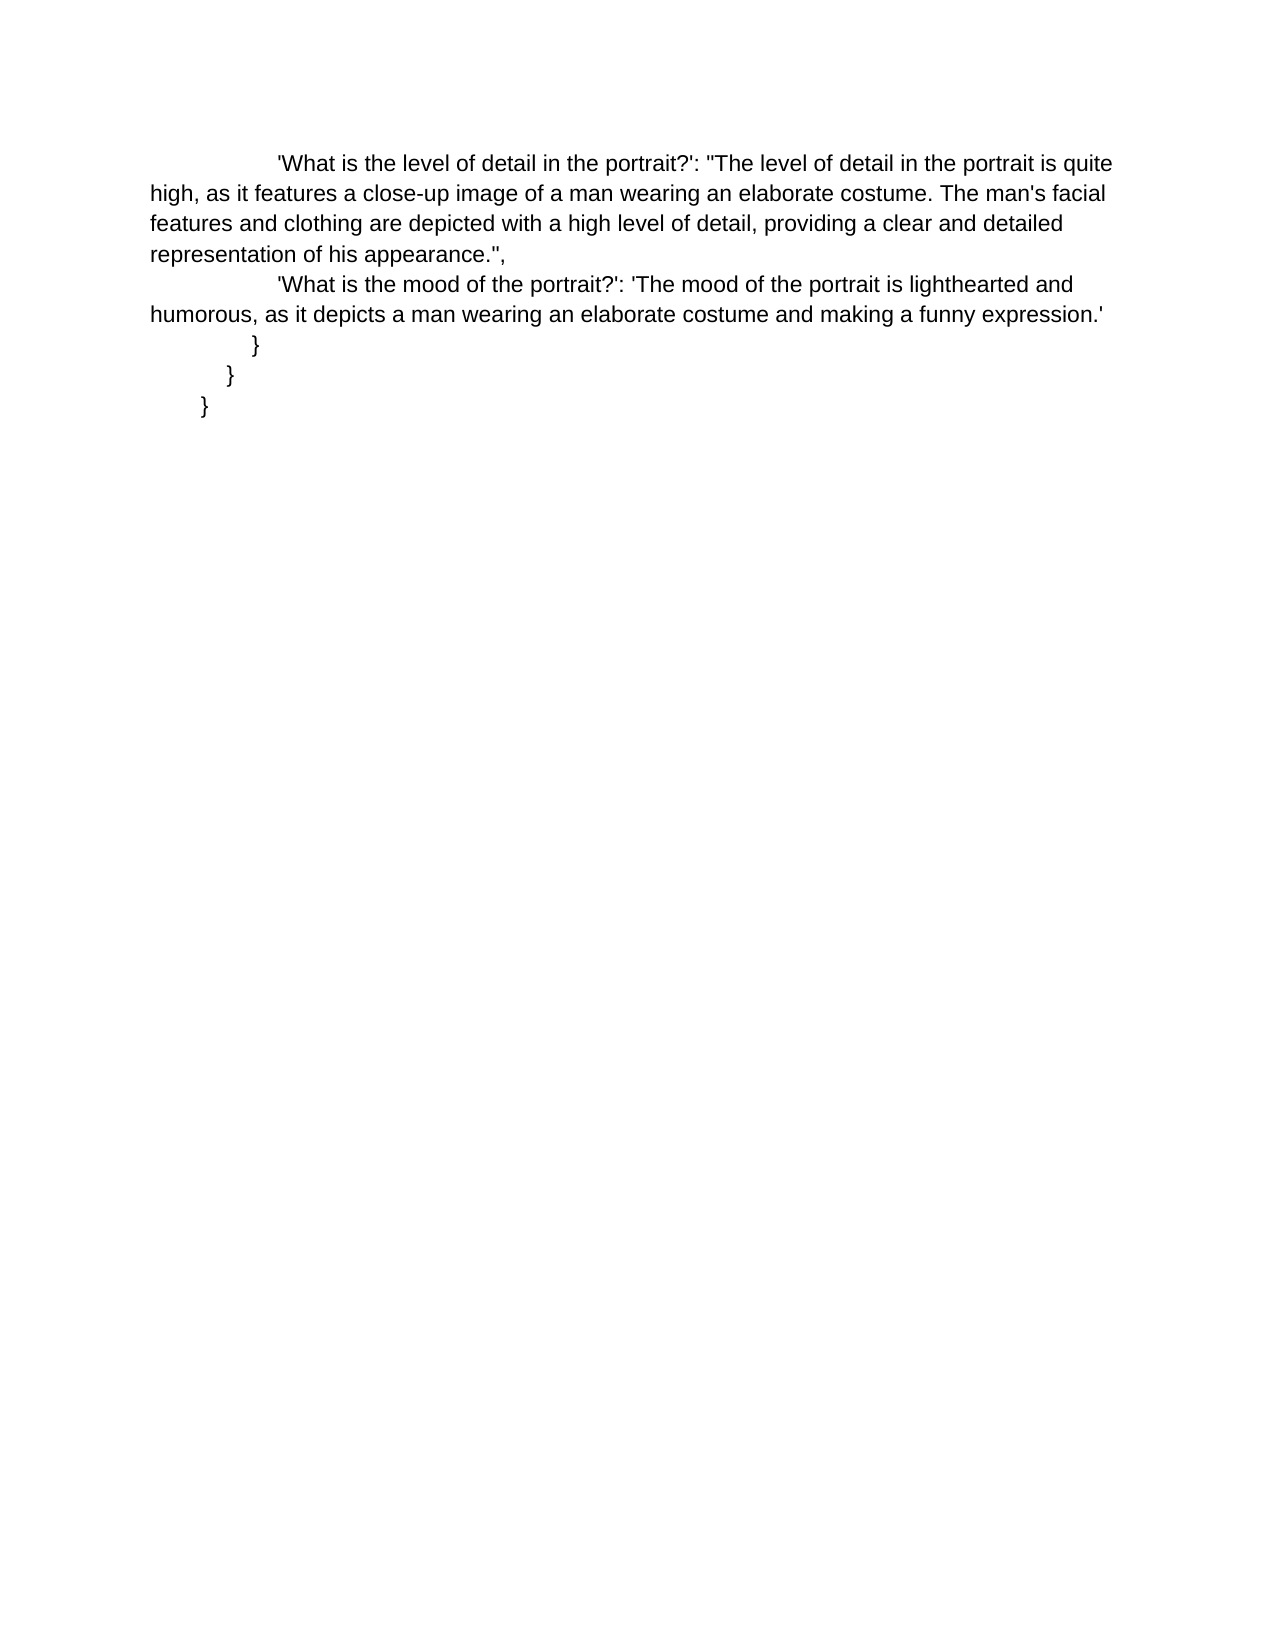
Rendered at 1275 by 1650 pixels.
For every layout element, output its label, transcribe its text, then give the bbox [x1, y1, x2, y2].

text 'What is the mood of the portrait?': 'The mood of the portrait is lighthearted and humorous, as it depicts a man wearing an elaborate costume and making a funny expression.' [150, 271, 1125, 327]
text 'What is the level of detail in the portrait?': "The level of detail in the portrait is quite high, as it features a close-up image of a man wearing an elaborate costume. The man's facial features and clothing are depicted with a high level of detail, providing a clear and detailed representation of his appearance.", [150, 150, 1125, 267]
text } [150, 392, 1125, 418]
text } [150, 361, 1125, 388]
text } [150, 331, 1125, 358]
